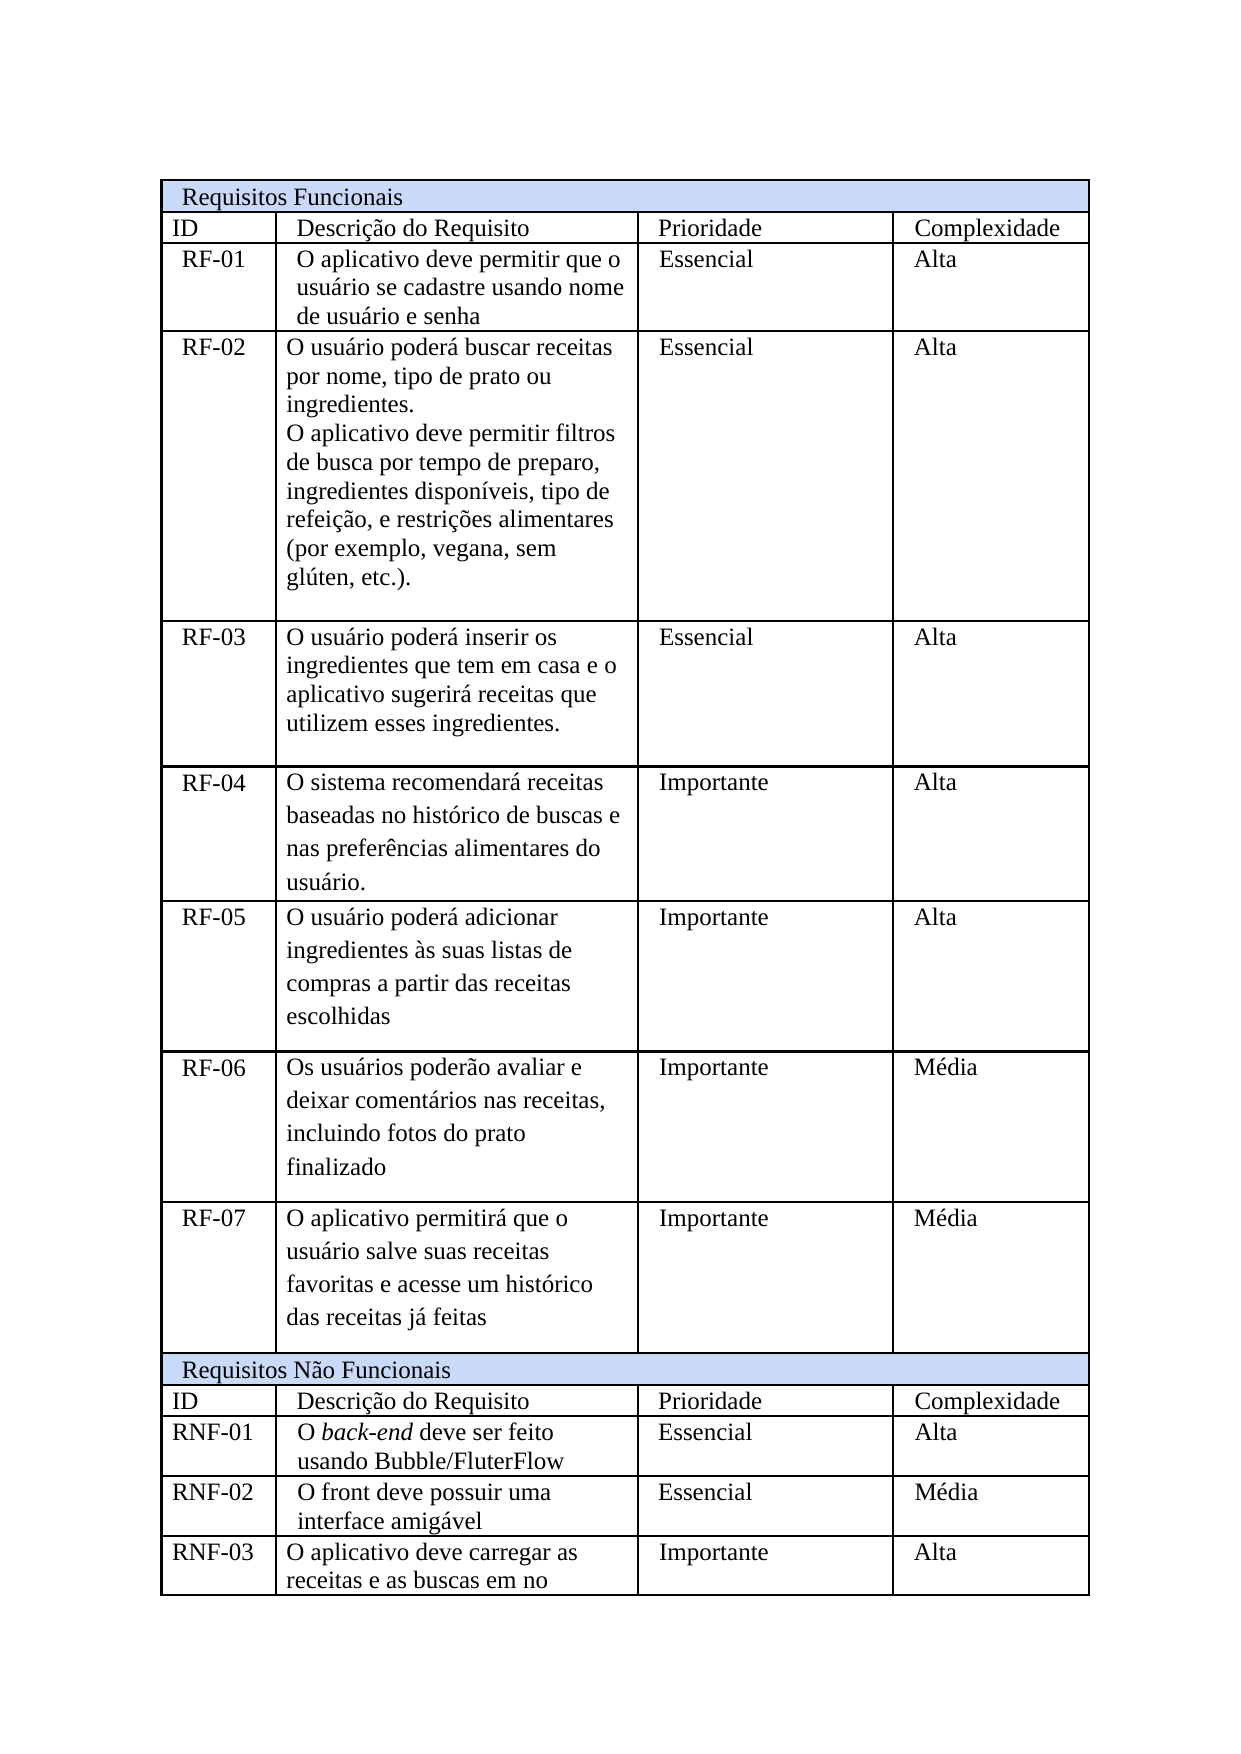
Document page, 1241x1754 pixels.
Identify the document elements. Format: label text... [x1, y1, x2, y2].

table_cell ID [163, 213, 275, 242]
table_cell Essencial [639, 1417, 892, 1475]
table_cell O back-end deve ser feito usando Bubble/FluterFlow [277, 1417, 637, 1475]
table_cell Prioridade [639, 213, 892, 242]
table_cell Alta [894, 244, 1088, 330]
table_cell Descrição do Requisito [277, 1386, 637, 1415]
table_cell RF-05 [163, 902, 275, 1050]
table_cell Complexidade [894, 213, 1088, 242]
table_cell Importante [639, 1053, 892, 1201]
table_cell Importante [639, 902, 892, 1050]
table_cell Os usuários poderão avaliar e deixar comentários nas receitas, incluindo fotos do prato finalizado [277, 1053, 637, 1201]
table_cell Alta [894, 332, 1088, 619]
table_cell O aplicativo permitirá que o usuário salve suas receitas favoritas e acesse um histórico das receitas já feitas [277, 1203, 637, 1352]
table_cell RF-04 [163, 768, 275, 899]
table_cell Complexidade [894, 1386, 1088, 1415]
table_cell O usuário poderá buscar receitas por nome, tipo de prato ou ingredientes. O aplicativo deve permitir filtros de busca por tempo de preparo, ingredientes disponíveis, tipo de refeição, e restrições alimentares (por exemplo, vegana, sem glúten, etc.). [277, 332, 637, 619]
table_cell RF-07 [163, 1203, 275, 1352]
table_cell RNF-03 [163, 1537, 275, 1594]
table_cell O front deve possuir uma interface amigável [277, 1477, 637, 1534]
table_cell Alta [894, 1537, 1088, 1594]
table_cell Importante [639, 768, 892, 899]
table_cell Essencial [639, 622, 892, 765]
table_cell O sistema recomendará receitas baseadas no histórico de buscas e nas preferências alimentares do usuário. [277, 768, 637, 899]
table_cell Importante [639, 1537, 892, 1594]
table_cell ID [163, 1386, 275, 1415]
table_cell Alta [894, 768, 1088, 899]
table_cell Importante [639, 1203, 892, 1352]
table_cell RF-02 [163, 332, 275, 619]
table_cell O usuário poderá adicionar ingredientes às suas listas de compras a partir das receitas escolhidas [277, 902, 637, 1050]
table_cell Média [894, 1053, 1088, 1201]
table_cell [277, 1537, 637, 1594]
table_cell RNF-02 [163, 1477, 275, 1534]
table_cell RF-03 [163, 622, 275, 765]
table_cell Descrição do Requisito [277, 213, 637, 242]
table_cell Essencial [639, 332, 892, 619]
table_cell Requisitos Não Funcionais [163, 1354, 1088, 1384]
table_header Requisitos Funcionais [163, 181, 1088, 211]
table_cell Média [894, 1477, 1088, 1534]
table_cell RNF-01 [163, 1417, 275, 1475]
table_cell Média [894, 1203, 1088, 1352]
table_cell Essencial [639, 1477, 892, 1534]
table_cell Prioridade [639, 1386, 892, 1415]
table_cell Alta [894, 1417, 1088, 1475]
table_cell O usuário poderá inserir os ingredientes que tem em casa e o aplicativo sugerirá receitas que utilizem esses ingredientes. [277, 622, 637, 765]
table_cell RF-01 [163, 244, 275, 330]
table_cell RF-06 [163, 1053, 275, 1201]
table_cell Alta [894, 622, 1088, 765]
table_cell Essencial [639, 244, 892, 330]
table_cell O aplicativo deve permitir que o usuário se cadastre usando nome de usuário e senha [277, 244, 637, 330]
table_cell Alta [894, 902, 1088, 1050]
